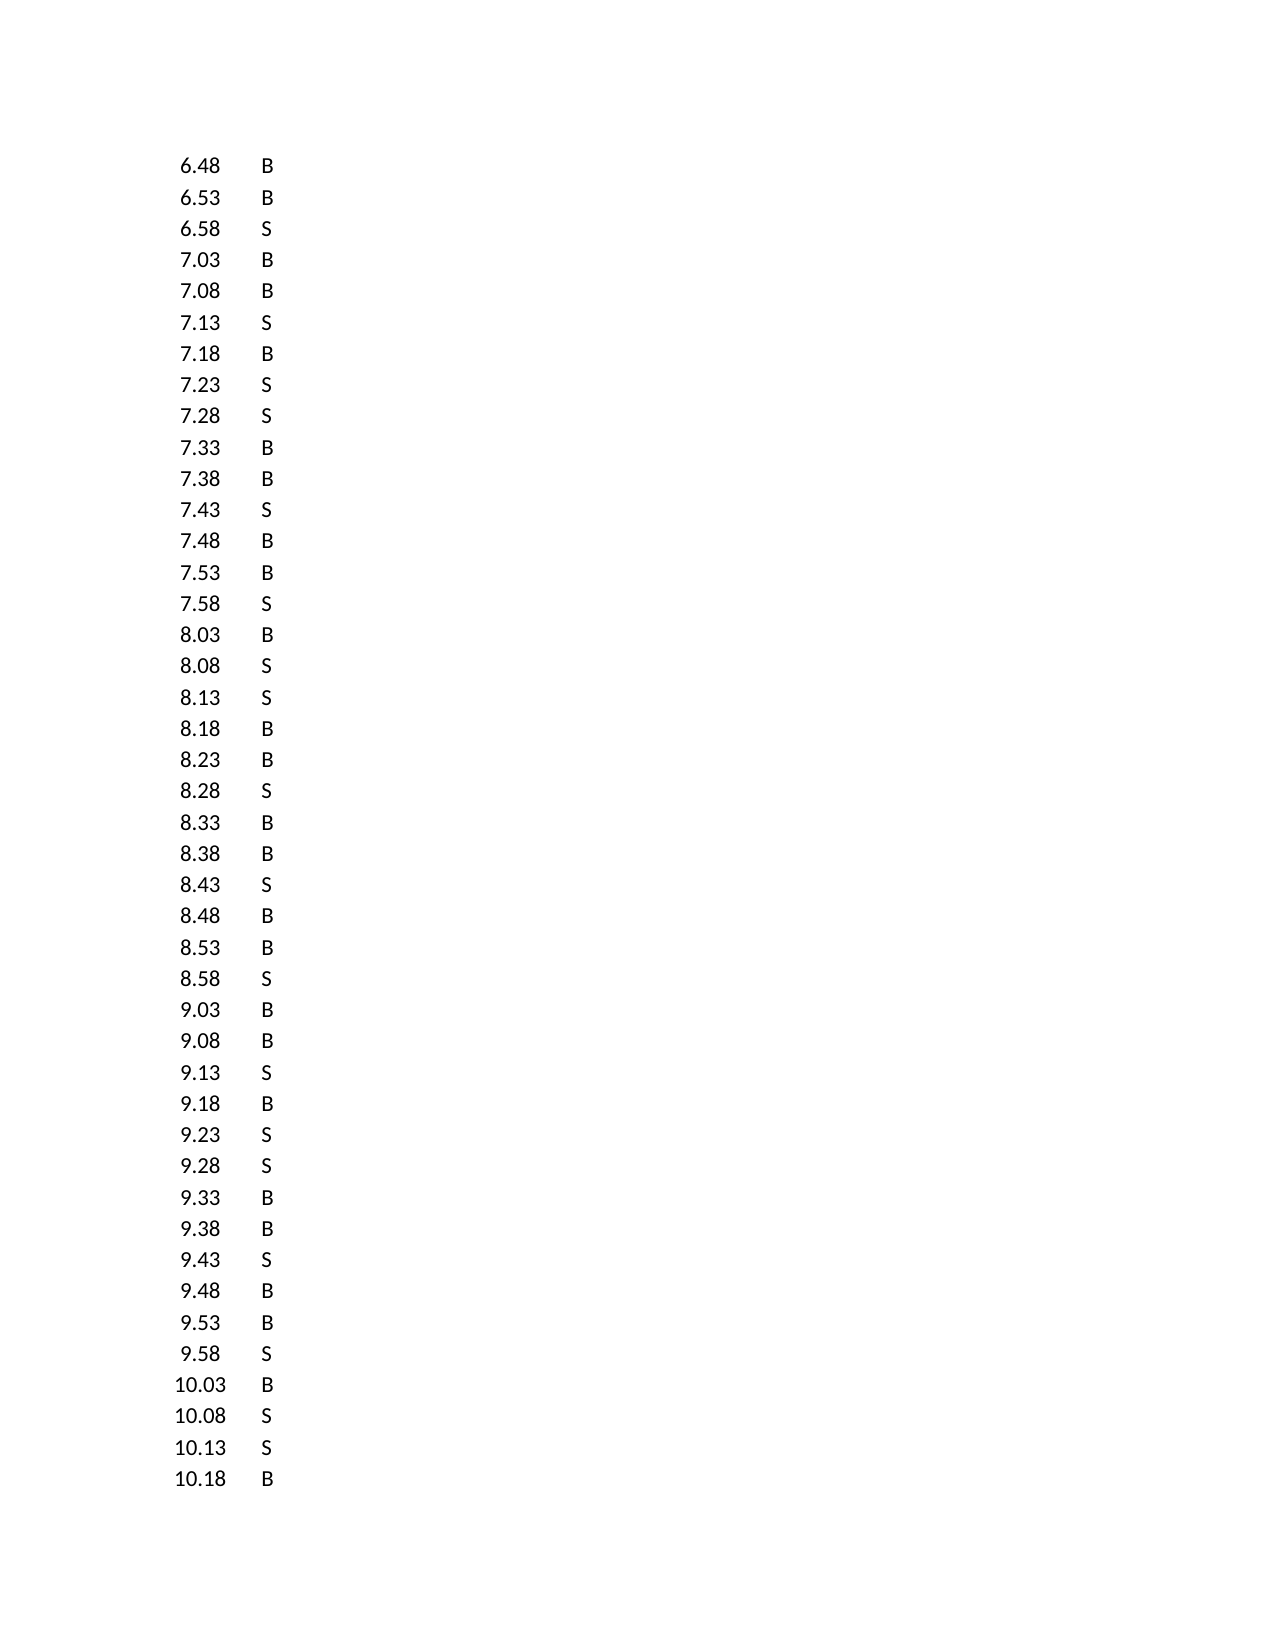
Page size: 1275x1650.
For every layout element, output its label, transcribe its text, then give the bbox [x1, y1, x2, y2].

table_cell B [250, 1463, 350, 1494]
table_cell S [250, 681, 350, 712]
table_cell 7.38 [150, 463, 250, 494]
table_cell 8.53 [150, 931, 250, 962]
table_cell 9.28 [150, 1150, 250, 1181]
table_cell B [250, 1025, 350, 1056]
table_cell S [250, 1119, 350, 1150]
table_cell 8.33 [150, 806, 250, 837]
table_cell B [250, 806, 350, 837]
table_cell 8.18 [150, 713, 250, 744]
table_cell S [250, 494, 350, 525]
table_cell 7.48 [150, 525, 250, 556]
table_cell 7.28 [150, 400, 250, 431]
table_cell 7.18 [150, 338, 250, 369]
table_cell 8.03 [150, 619, 250, 650]
table_cell B [250, 994, 350, 1025]
table_cell 9.53 [150, 1306, 250, 1337]
table_cell S [250, 963, 350, 994]
table_cell 8.23 [150, 744, 250, 775]
table_cell 8.08 [150, 650, 250, 681]
table_cell B [250, 1275, 350, 1306]
table_cell B [250, 1088, 350, 1119]
table_cell 10.13 [150, 1431, 250, 1462]
table_cell 9.38 [150, 1213, 250, 1244]
table_cell B [250, 900, 350, 931]
table_cell S [250, 1150, 350, 1181]
table_cell S [250, 213, 350, 244]
table_cell 9.33 [150, 1181, 250, 1212]
table_cell 9.43 [150, 1244, 250, 1275]
table_cell B [250, 1306, 350, 1337]
table_cell S [250, 306, 350, 337]
table_cell S [250, 1338, 350, 1369]
table_cell S [250, 1400, 350, 1431]
table_cell 7.58 [150, 588, 250, 619]
table_cell 6.53 [150, 181, 250, 212]
table_cell 9.03 [150, 994, 250, 1025]
table_cell B [250, 744, 350, 775]
table_cell 7.03 [150, 244, 250, 275]
table_cell 10.03 [150, 1369, 250, 1400]
table_cell B [250, 713, 350, 744]
table_cell 9.23 [150, 1119, 250, 1150]
table_cell B [250, 619, 350, 650]
table_cell 10.18 [150, 1463, 250, 1494]
table_cell 8.48 [150, 900, 250, 931]
table_cell 8.13 [150, 681, 250, 712]
table_cell B [250, 1181, 350, 1212]
table_cell B [250, 244, 350, 275]
table_cell B [250, 838, 350, 869]
table_cell B [250, 931, 350, 962]
table_cell 9.13 [150, 1056, 250, 1087]
table_cell 9.58 [150, 1338, 250, 1369]
table_cell 6.48 [150, 150, 250, 181]
table_cell 8.28 [150, 775, 250, 806]
table_cell S [250, 1056, 350, 1087]
table_cell B [250, 275, 350, 306]
table_cell S [250, 400, 350, 431]
table_cell B [250, 1369, 350, 1400]
table_cell S [250, 369, 350, 400]
table_cell S [250, 588, 350, 619]
table_cell 8.43 [150, 869, 250, 900]
table_cell S [250, 1244, 350, 1275]
table_cell 9.48 [150, 1275, 250, 1306]
table_cell 7.43 [150, 494, 250, 525]
table_cell S [250, 775, 350, 806]
table_cell 10.08 [150, 1400, 250, 1431]
table_cell 7.08 [150, 275, 250, 306]
table_cell B [250, 525, 350, 556]
table_cell 7.53 [150, 556, 250, 587]
table_cell S [250, 869, 350, 900]
table_cell B [250, 150, 350, 181]
table_cell 8.38 [150, 838, 250, 869]
table_cell 8.58 [150, 963, 250, 994]
table_cell 9.08 [150, 1025, 250, 1056]
table_cell 7.33 [150, 431, 250, 462]
table_cell B [250, 181, 350, 212]
table_cell B [250, 338, 350, 369]
table_cell B [250, 463, 350, 494]
table_cell B [250, 431, 350, 462]
table_cell 9.18 [150, 1088, 250, 1119]
table_cell S [250, 1431, 350, 1462]
table_cell 7.23 [150, 369, 250, 400]
table_cell B [250, 556, 350, 587]
table_cell S [250, 650, 350, 681]
table_cell 7.13 [150, 306, 250, 337]
table_cell 6.58 [150, 213, 250, 244]
table_cell B [250, 1213, 350, 1244]
